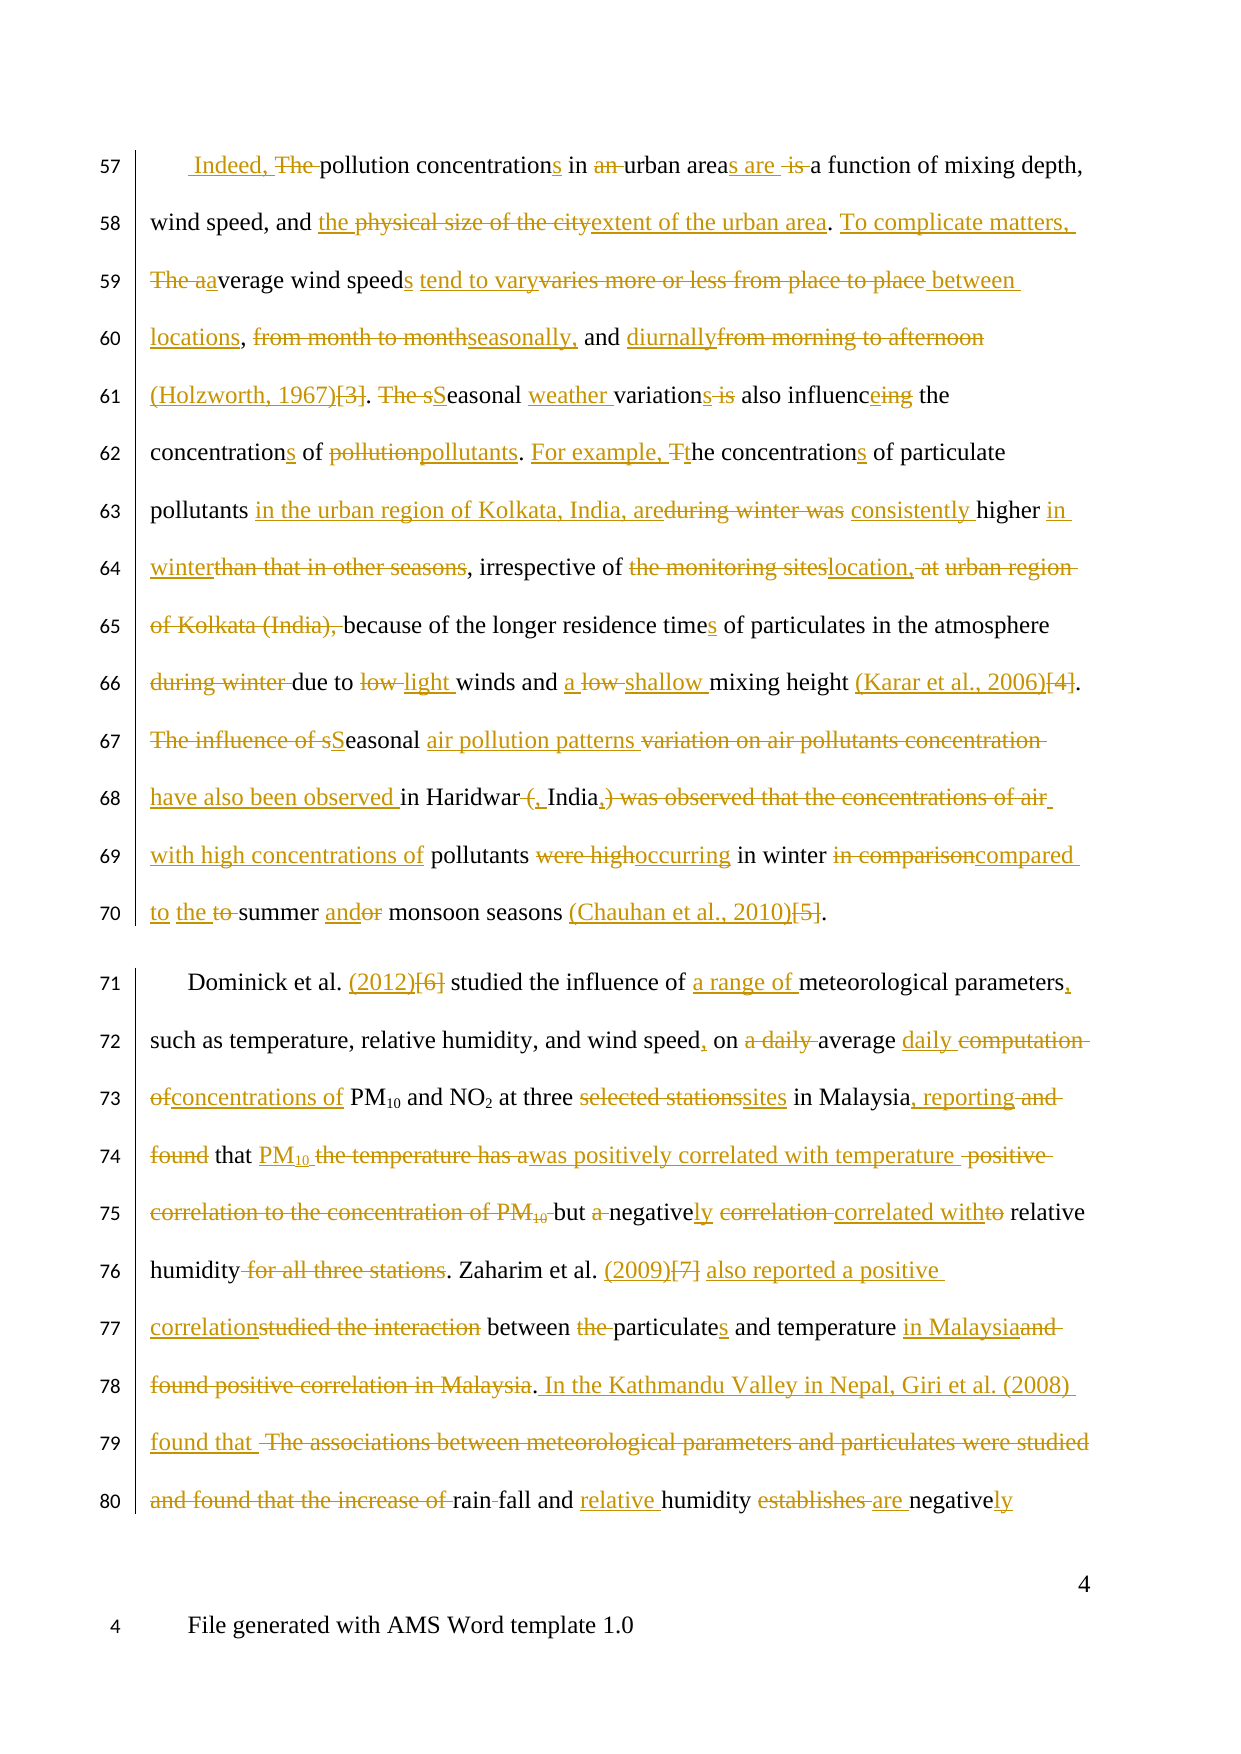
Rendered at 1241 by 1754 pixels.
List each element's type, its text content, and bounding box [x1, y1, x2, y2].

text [150, 967, 1090, 1514]
text pollution concentration in urban areaa function of mixing depth, wind speed, and . verage wind speed , and . easonal variation also influenc the concentration of . he concentration of particulate pollutants higher , irrespective of because of the longer residence time of particulates in the atmosphere due to winds and mixing height . easonal in HaridwarIndia pollutants in winter summer monsoon seasons . [150, 150, 1090, 926]
